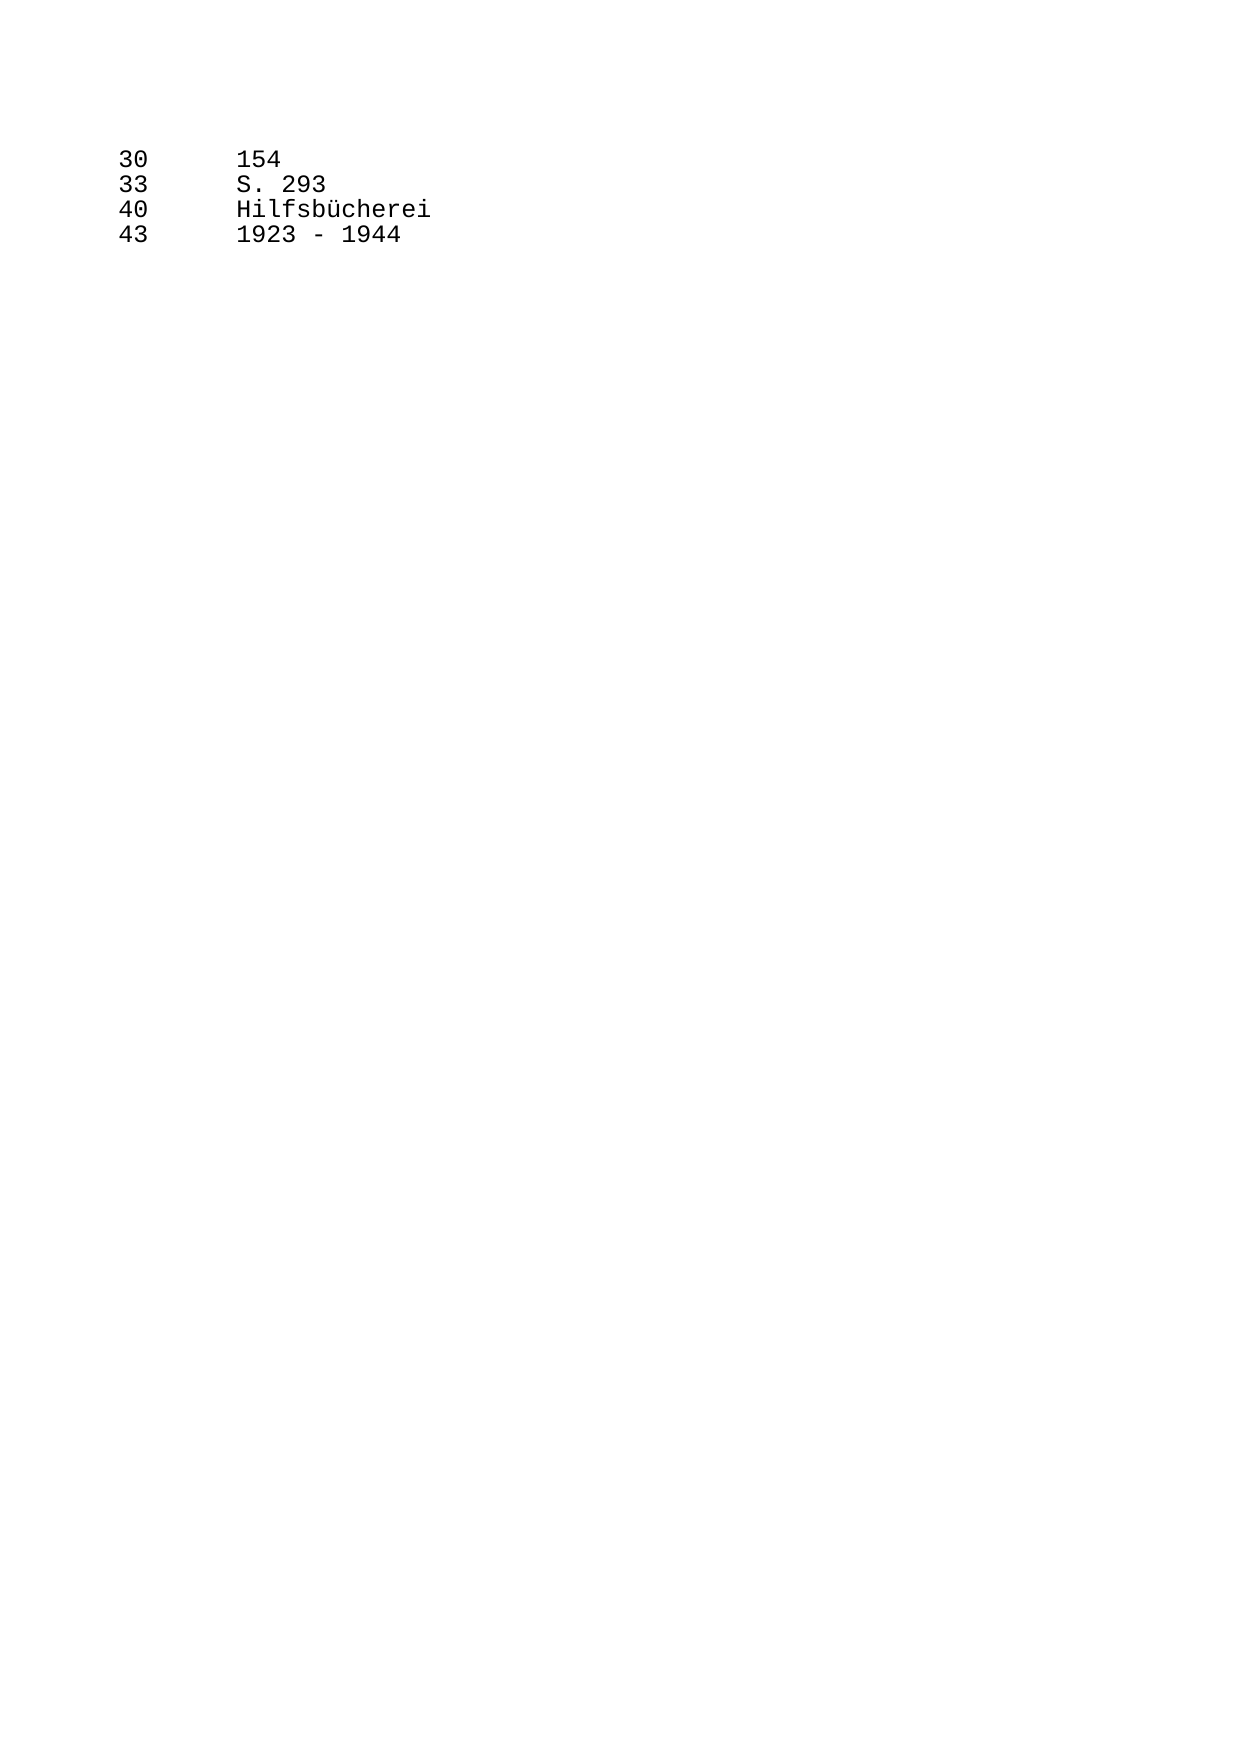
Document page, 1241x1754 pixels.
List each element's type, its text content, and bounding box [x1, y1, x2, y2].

text 43 1923 - 1944 [118, 223, 1122, 248]
text 33 S. 293 [118, 173, 1122, 198]
text 30 154 [118, 148, 1122, 173]
text 40 s[Hilfsbücherei]s [118, 198, 1122, 223]
